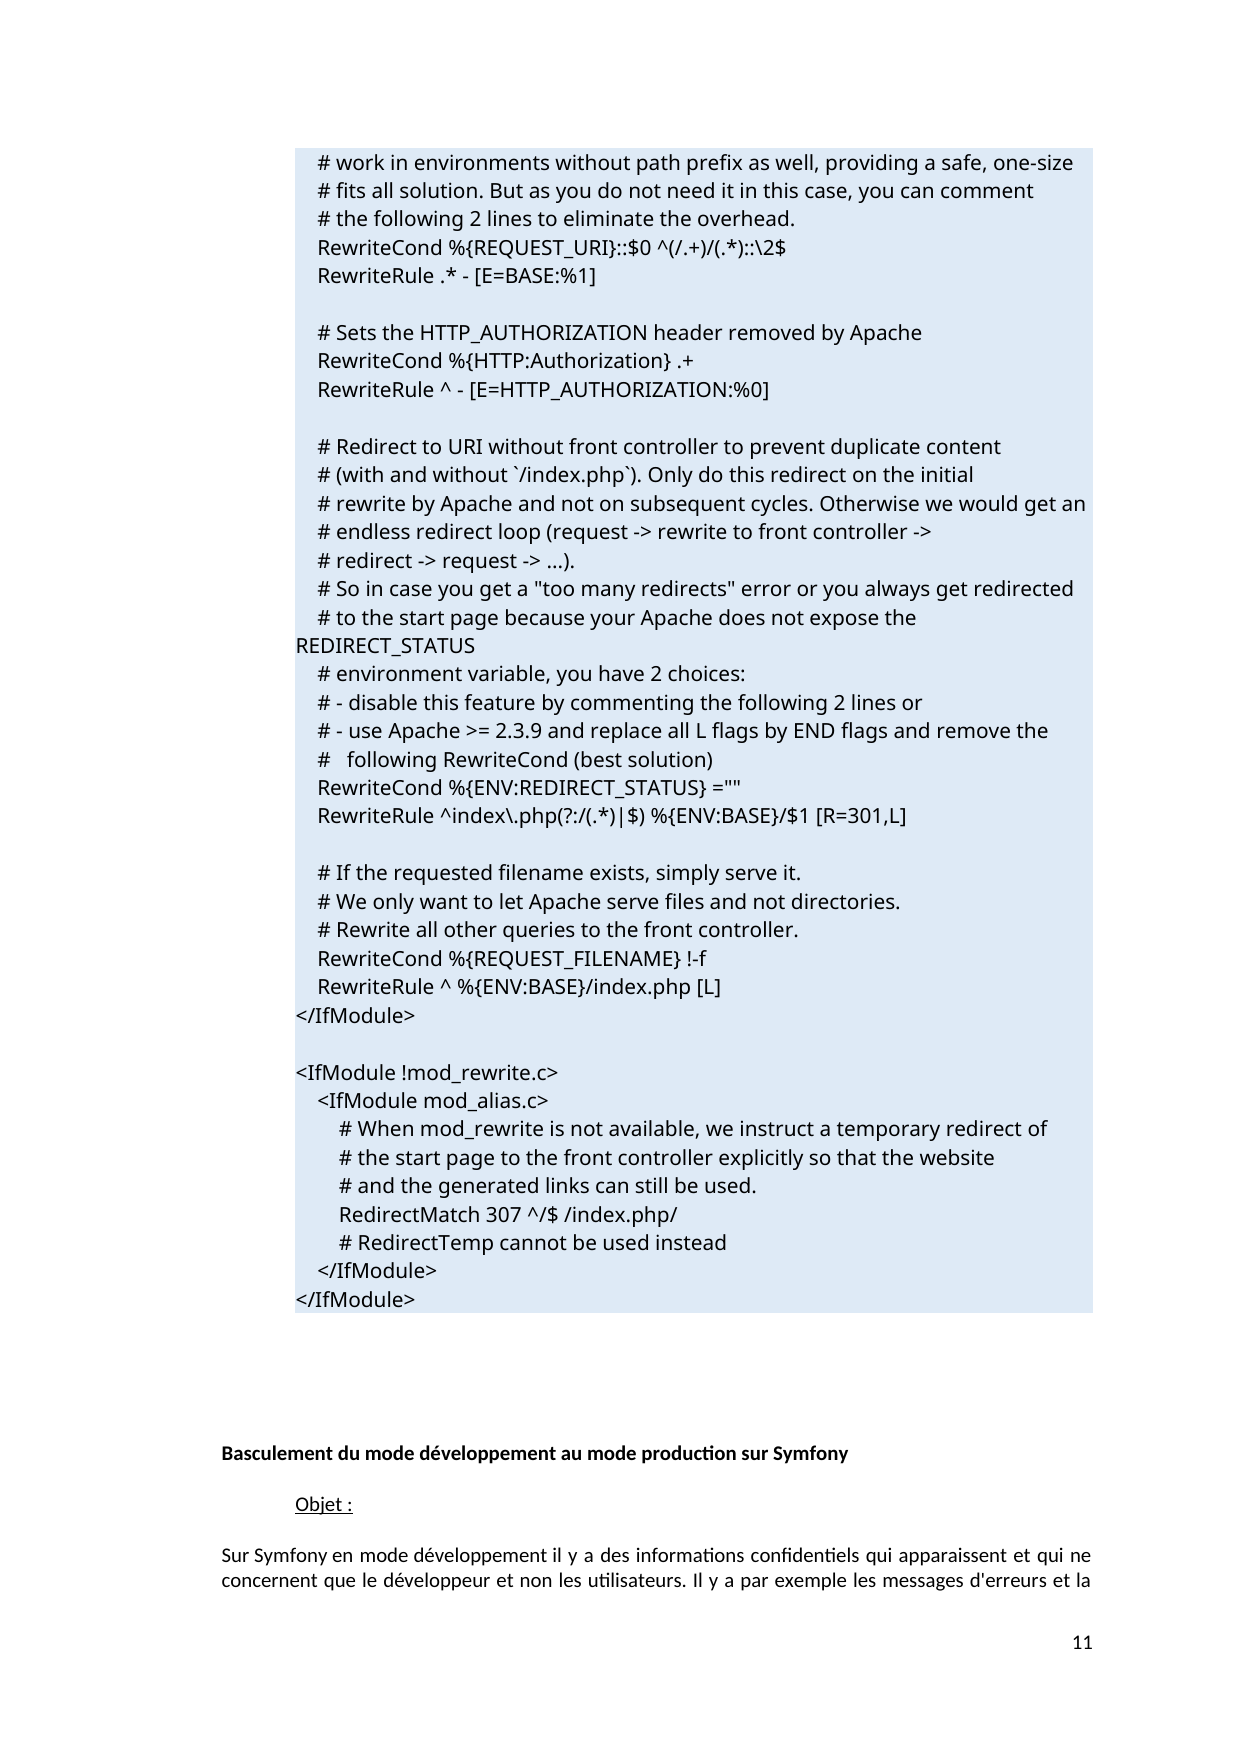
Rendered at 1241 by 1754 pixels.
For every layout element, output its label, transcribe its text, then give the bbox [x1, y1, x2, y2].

text RewriteCond %{HTTP:Authorization} .+ [295, 347, 1093, 375]
text RewriteCond %{ENV:REDIRECT_STATUS} ="" [295, 773, 1093, 802]
text # Rewrite all other queries to the front controller. [295, 915, 1093, 944]
text # and the generated links can still be used. [295, 1171, 1093, 1200]
text RedirectMatch 307 ^/$ /index.php/ [295, 1200, 1093, 1228]
text # - use Apache >= 2.3.9 and replace all L flags by END flags and remove the [295, 716, 1093, 745]
text # work in environments without path prefix as well, providing a safe, one-size [295, 148, 1093, 176]
text # following RewriteCond (best solution) [295, 745, 1093, 773]
text RewriteRule ^ - [E=HTTP_AUTHORIZATION:%0] [295, 375, 1093, 403]
text RewriteCond %{REQUEST_FILENAME} !-f [295, 944, 1093, 972]
text # RedirectTemp cannot be used instead [295, 1228, 1093, 1257]
text </IfModule> [295, 1257, 1093, 1285]
text # rewrite by Apache and not on subsequent cycles. Otherwise we would get an [295, 489, 1093, 517]
text Basculement du mode développement au mode production sur Symfony [148, 1441, 1093, 1466]
text <IfModule !mod_rewrite.c> [295, 1058, 1093, 1086]
text # If the requested filename exists, simply serve it. [295, 858, 1093, 887]
text # So in case you get a "too many redirects" error or you always get redirected [295, 574, 1093, 603]
text # to the start page because your Apache does not expose the REDIRECT_STATUS [295, 603, 1093, 659]
text # redirect -> request -> ...). [295, 546, 1093, 574]
text # Sets the HTTP_AUTHORIZATION header removed by Apache [295, 318, 1093, 347]
text # We only want to let Apache serve files and not directories. [295, 887, 1093, 915]
text # - disable this feature by commenting the following 2 lines or [295, 688, 1093, 716]
text Objet : [221, 1491, 1093, 1517]
text # the following 2 lines to eliminate the overhead. [295, 204, 1093, 233]
text RewriteRule ^index\.php(?:/(.*)|$) %{ENV:BASE}/$1 [R=301,L] [295, 802, 1093, 830]
text RewriteCond %{REQUEST_URI}::$0 ^(/.+)/(.*)::\2$ [295, 233, 1093, 261]
text </IfModule> [295, 1001, 1093, 1029]
text # When mod_rewrite is not available, we instruct a temporary redirect of [295, 1114, 1093, 1143]
text # Redirect to URI without front controller to prevent duplicate content [295, 432, 1093, 460]
text RewriteRule ^ %{ENV:BASE}/index.php [L] [295, 972, 1093, 1001]
text RewriteRule .* - [E=BASE:%1] [295, 261, 1093, 290]
text <IfModule mod_alias.c> [295, 1086, 1093, 1114]
text # endless redirect loop (request -> rewrite to front controller -> [295, 517, 1093, 546]
text # fits all solution. But as you do not need it in this case, you can comment [295, 176, 1093, 204]
text </IfModule> [295, 1285, 1093, 1313]
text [221, 1542, 1093, 1593]
text # environment variable, you have 2 choices: [295, 659, 1093, 688]
text # (with and without `/index.php`). Only do this redirect on the initial [295, 460, 1093, 489]
text # the start page to the front controller explicitly so that the website [295, 1143, 1093, 1171]
